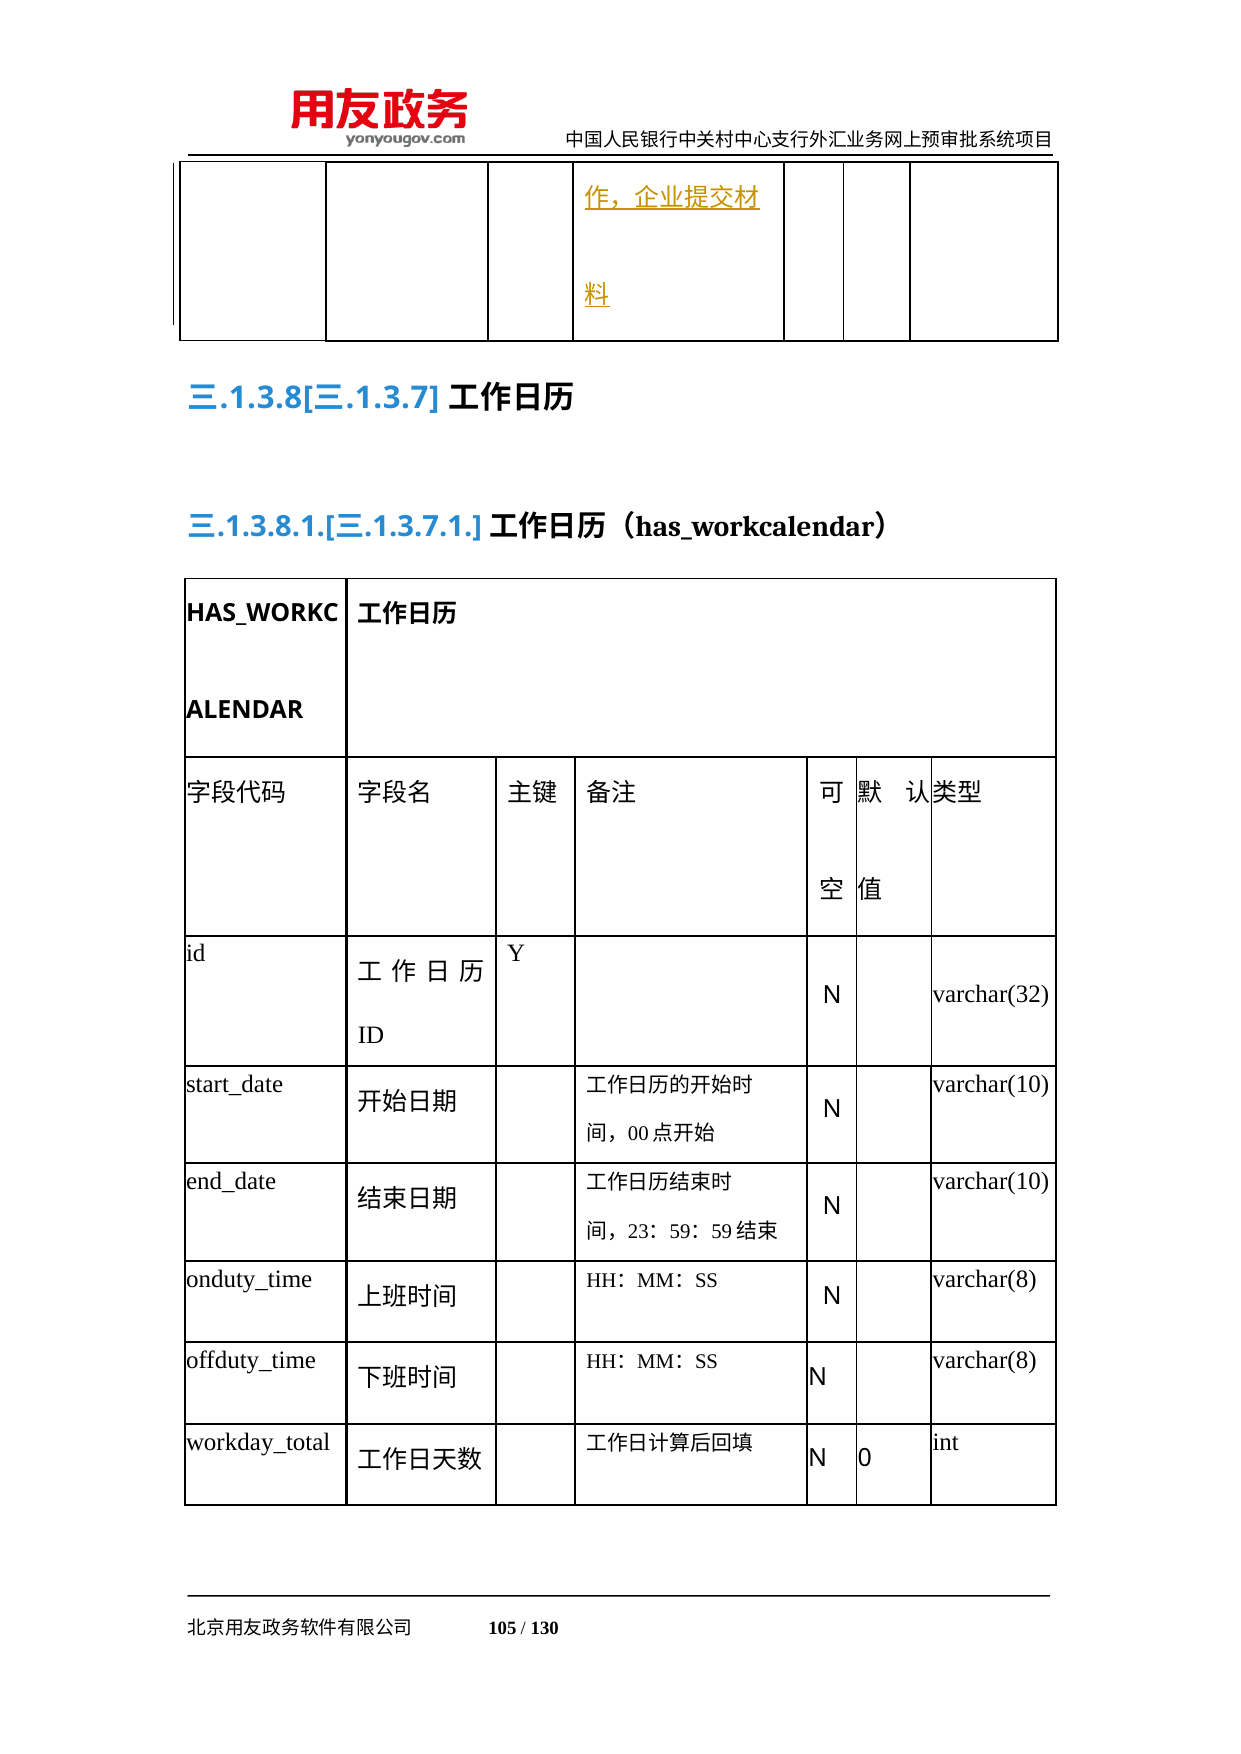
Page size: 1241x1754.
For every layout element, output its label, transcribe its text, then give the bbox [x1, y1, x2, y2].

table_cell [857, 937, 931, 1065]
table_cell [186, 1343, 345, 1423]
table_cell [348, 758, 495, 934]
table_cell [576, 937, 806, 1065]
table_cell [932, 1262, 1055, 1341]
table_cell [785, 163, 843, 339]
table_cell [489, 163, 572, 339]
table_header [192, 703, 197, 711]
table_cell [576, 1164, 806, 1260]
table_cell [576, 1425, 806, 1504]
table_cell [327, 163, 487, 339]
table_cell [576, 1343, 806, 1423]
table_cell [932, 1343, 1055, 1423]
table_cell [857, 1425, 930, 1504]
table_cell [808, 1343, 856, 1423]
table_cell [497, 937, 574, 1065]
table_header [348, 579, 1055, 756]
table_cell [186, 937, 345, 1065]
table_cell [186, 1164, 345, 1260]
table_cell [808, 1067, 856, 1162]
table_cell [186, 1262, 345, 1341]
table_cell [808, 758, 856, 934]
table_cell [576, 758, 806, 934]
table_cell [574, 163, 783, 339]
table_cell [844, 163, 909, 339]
subtitle 工作日历（has_workcalendar） [187, 492, 1053, 557]
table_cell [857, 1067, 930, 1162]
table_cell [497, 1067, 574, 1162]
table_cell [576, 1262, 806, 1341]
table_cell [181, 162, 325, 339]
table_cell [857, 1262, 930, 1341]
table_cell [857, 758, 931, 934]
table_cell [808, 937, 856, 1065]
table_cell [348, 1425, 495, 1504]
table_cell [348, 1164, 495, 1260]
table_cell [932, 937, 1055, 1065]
picture [291, 88, 467, 147]
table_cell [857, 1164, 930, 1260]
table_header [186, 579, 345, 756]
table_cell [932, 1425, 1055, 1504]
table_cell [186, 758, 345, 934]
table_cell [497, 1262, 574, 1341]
subtitle 工作日历 [187, 362, 1053, 427]
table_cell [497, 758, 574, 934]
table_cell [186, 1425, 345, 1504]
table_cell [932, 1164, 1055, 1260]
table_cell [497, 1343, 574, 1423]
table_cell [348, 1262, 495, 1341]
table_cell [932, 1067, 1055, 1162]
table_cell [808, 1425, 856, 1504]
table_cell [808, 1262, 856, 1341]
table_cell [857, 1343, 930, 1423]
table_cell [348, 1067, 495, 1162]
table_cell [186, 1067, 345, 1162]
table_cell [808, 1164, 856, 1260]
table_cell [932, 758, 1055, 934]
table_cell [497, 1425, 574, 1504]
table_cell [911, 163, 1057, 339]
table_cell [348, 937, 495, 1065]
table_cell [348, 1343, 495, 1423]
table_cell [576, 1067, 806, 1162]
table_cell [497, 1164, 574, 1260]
